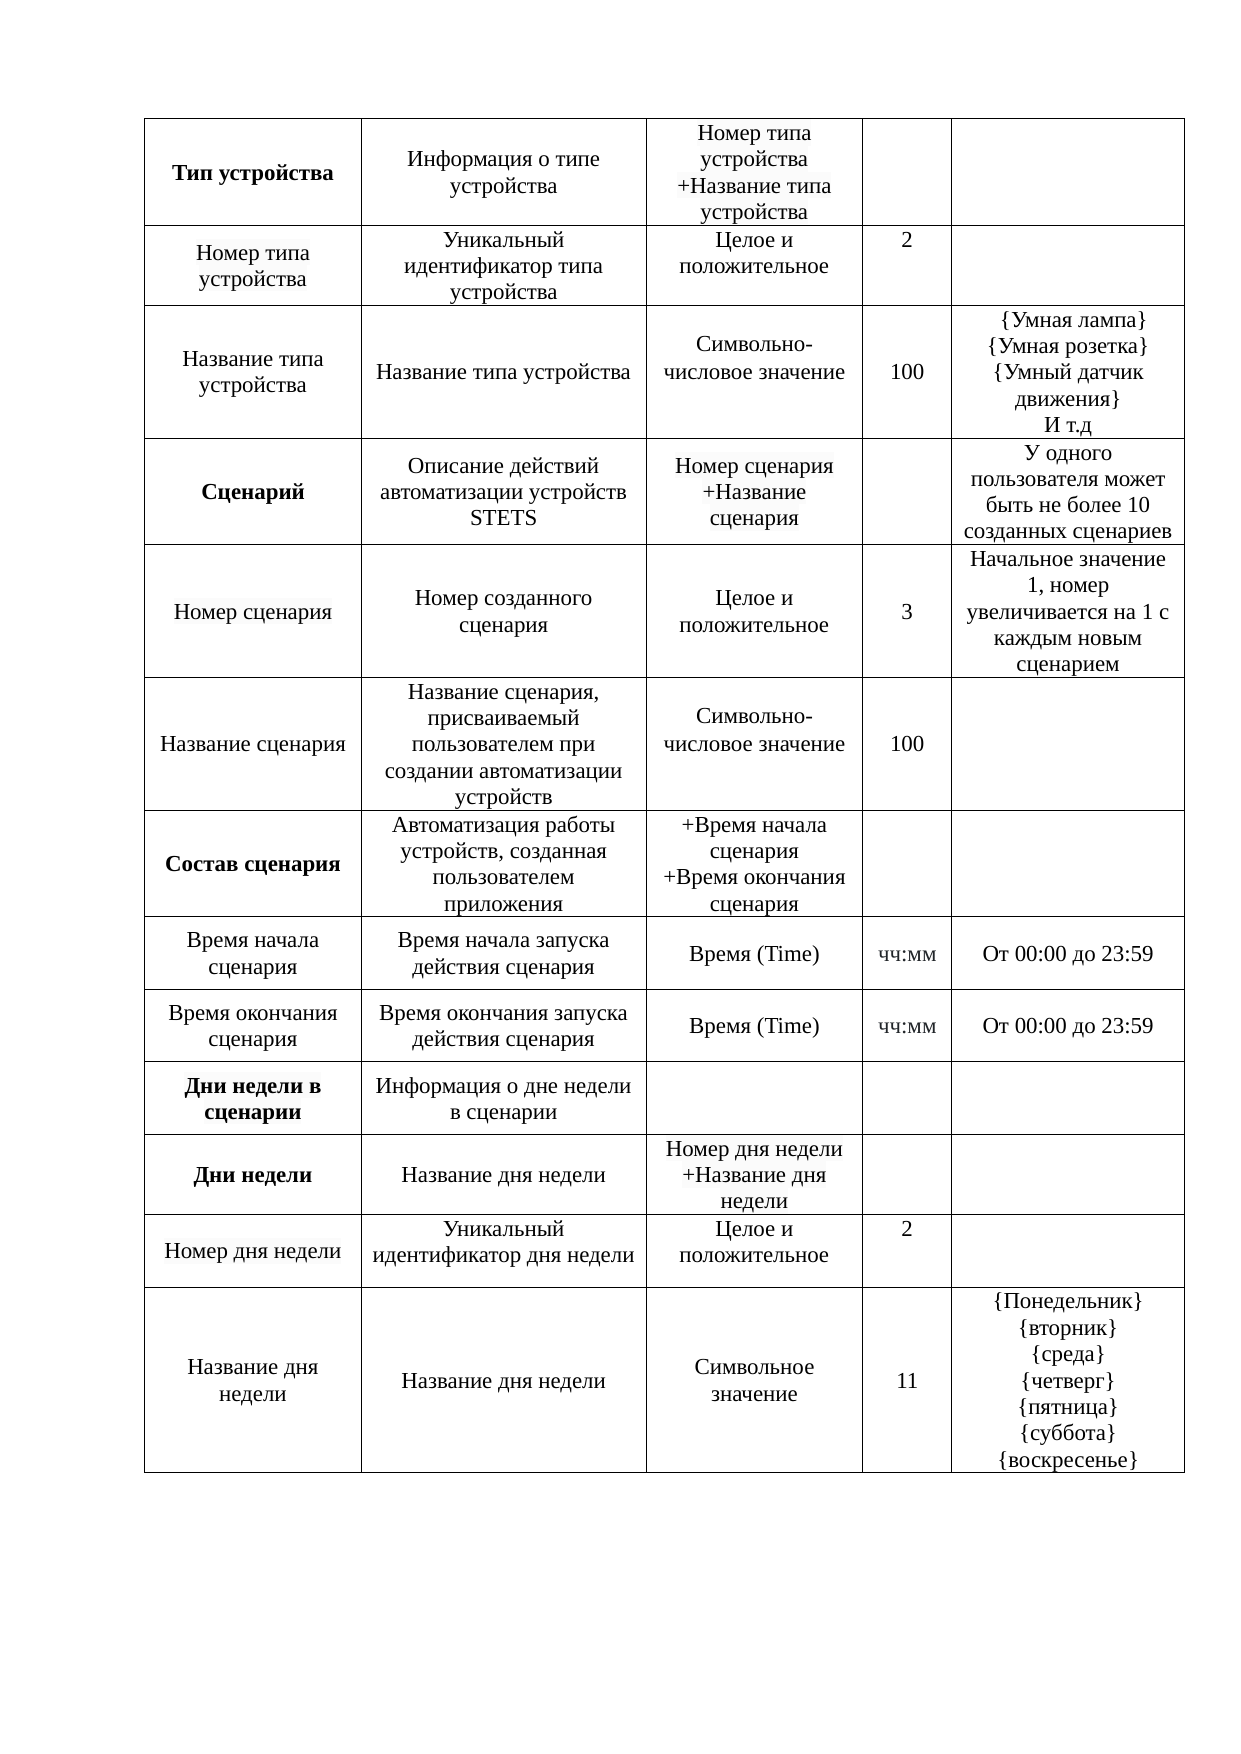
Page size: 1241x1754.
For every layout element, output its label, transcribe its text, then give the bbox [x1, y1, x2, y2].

table_cell {Умная лампа} {Умная розетка} {Умный датчик движения} И т.д [952, 306, 1184, 437]
table_cell 100 [863, 306, 951, 437]
table_cell 11 [863, 1288, 951, 1472]
table_cell Дни недели [145, 1135, 361, 1214]
table_cell чч:мм [863, 990, 951, 1061]
table_cell чч:мм [863, 917, 951, 989]
table_cell [647, 1062, 862, 1134]
table_cell Описание действий автоматизации устройств STETS [362, 439, 646, 544]
table_cell Номер дня недели [145, 1215, 361, 1287]
table_cell 100 [863, 678, 951, 809]
table_cell 2 [863, 226, 951, 305]
table_cell Дни недели в сценарии [145, 1062, 361, 1134]
table_cell Название дня недели [362, 1135, 646, 1214]
table_cell 2 [863, 1215, 951, 1287]
table_cell Состав сценария [145, 811, 361, 916]
table_cell Время окончания запуска действия сценария [362, 990, 646, 1061]
table_cell Информация о типе устройства [362, 119, 646, 224]
table_cell Название типа устройства [145, 306, 361, 437]
table_cell Тип устройства [145, 119, 361, 224]
table_cell Время начала сценария [145, 917, 361, 989]
table_cell Номер сценария +Название сценария [647, 439, 862, 544]
table_cell Символьно-числовое значение [647, 306, 862, 437]
table_cell [863, 811, 951, 916]
table_cell Сценарий [145, 439, 361, 544]
table_cell Время (Time) [647, 917, 862, 989]
table_cell У одного пользователя может быть не более 10 созданных сценариев [952, 439, 1184, 544]
table_cell [952, 119, 1184, 224]
table_cell [952, 1062, 1184, 1134]
table_cell Целое и положительное [647, 1215, 862, 1287]
table_cell Номер созданного сценария [362, 545, 646, 677]
table_cell [952, 226, 1184, 305]
table_cell Информация о дне недели в сценарии [362, 1062, 646, 1134]
table_cell Название дня недели [145, 1288, 361, 1472]
table_cell Символьное значение [647, 1288, 862, 1472]
table_cell Уникальный идентификатор типа устройства [362, 226, 646, 305]
table_cell От 00:00 до 23:59 [952, 990, 1184, 1061]
table_cell [952, 678, 1184, 809]
table_cell 3 [863, 545, 951, 677]
table_cell Название дня недели [362, 1288, 646, 1472]
table_cell [952, 811, 1184, 916]
table_cell [863, 119, 951, 224]
table_cell Название типа устройства [362, 306, 646, 437]
table_cell Время окончания сценария [145, 990, 361, 1061]
table_cell Символьно-числовое значение [647, 678, 862, 809]
table_cell Автоматизация работы устройств, созданная пользователем приложения [362, 811, 646, 916]
table_cell Время начала запуска действия сценария [362, 917, 646, 989]
table_cell Номер дня недели +Название дня недели [788, 1135, 862, 1214]
table_cell Номер дня недели +Название дня недели [647, 1135, 720, 1214]
table_cell Уникальный идентификатор дня недели [362, 1215, 646, 1287]
table_cell Время (Time) [647, 990, 862, 1061]
table_cell Номер типа устройства +Название типа устройства [647, 119, 700, 224]
table_cell [863, 439, 951, 544]
table_cell +Время начала сценария +Время окончания сценария [647, 811, 862, 916]
table_cell Целое и положительное [647, 545, 862, 677]
table_cell Название сценария [145, 678, 361, 809]
table_cell [863, 1062, 951, 1134]
table_cell Номер сценария [145, 545, 361, 677]
table_cell От 00:00 до 23:59 [952, 917, 1184, 989]
table_cell Название сценария, присваиваемый пользователем при создании автоматизации устройств [362, 678, 646, 809]
table_cell [952, 1215, 1184, 1287]
table_cell [863, 1135, 951, 1214]
table_cell Номер типа устройства +Название типа устройства [808, 119, 862, 224]
table_cell {Понедельник} {вторник} {среда} {четверг} {пятница} {суббота} {воскресенье} [952, 1288, 1184, 1472]
table_cell Целое и положительное [647, 226, 862, 305]
table_cell Номер типа устройства [145, 226, 361, 305]
table_cell Начальное значение 1, номер увеличивается на 1 с каждым новым сценарием [952, 545, 1184, 677]
table_cell [952, 1135, 1184, 1214]
